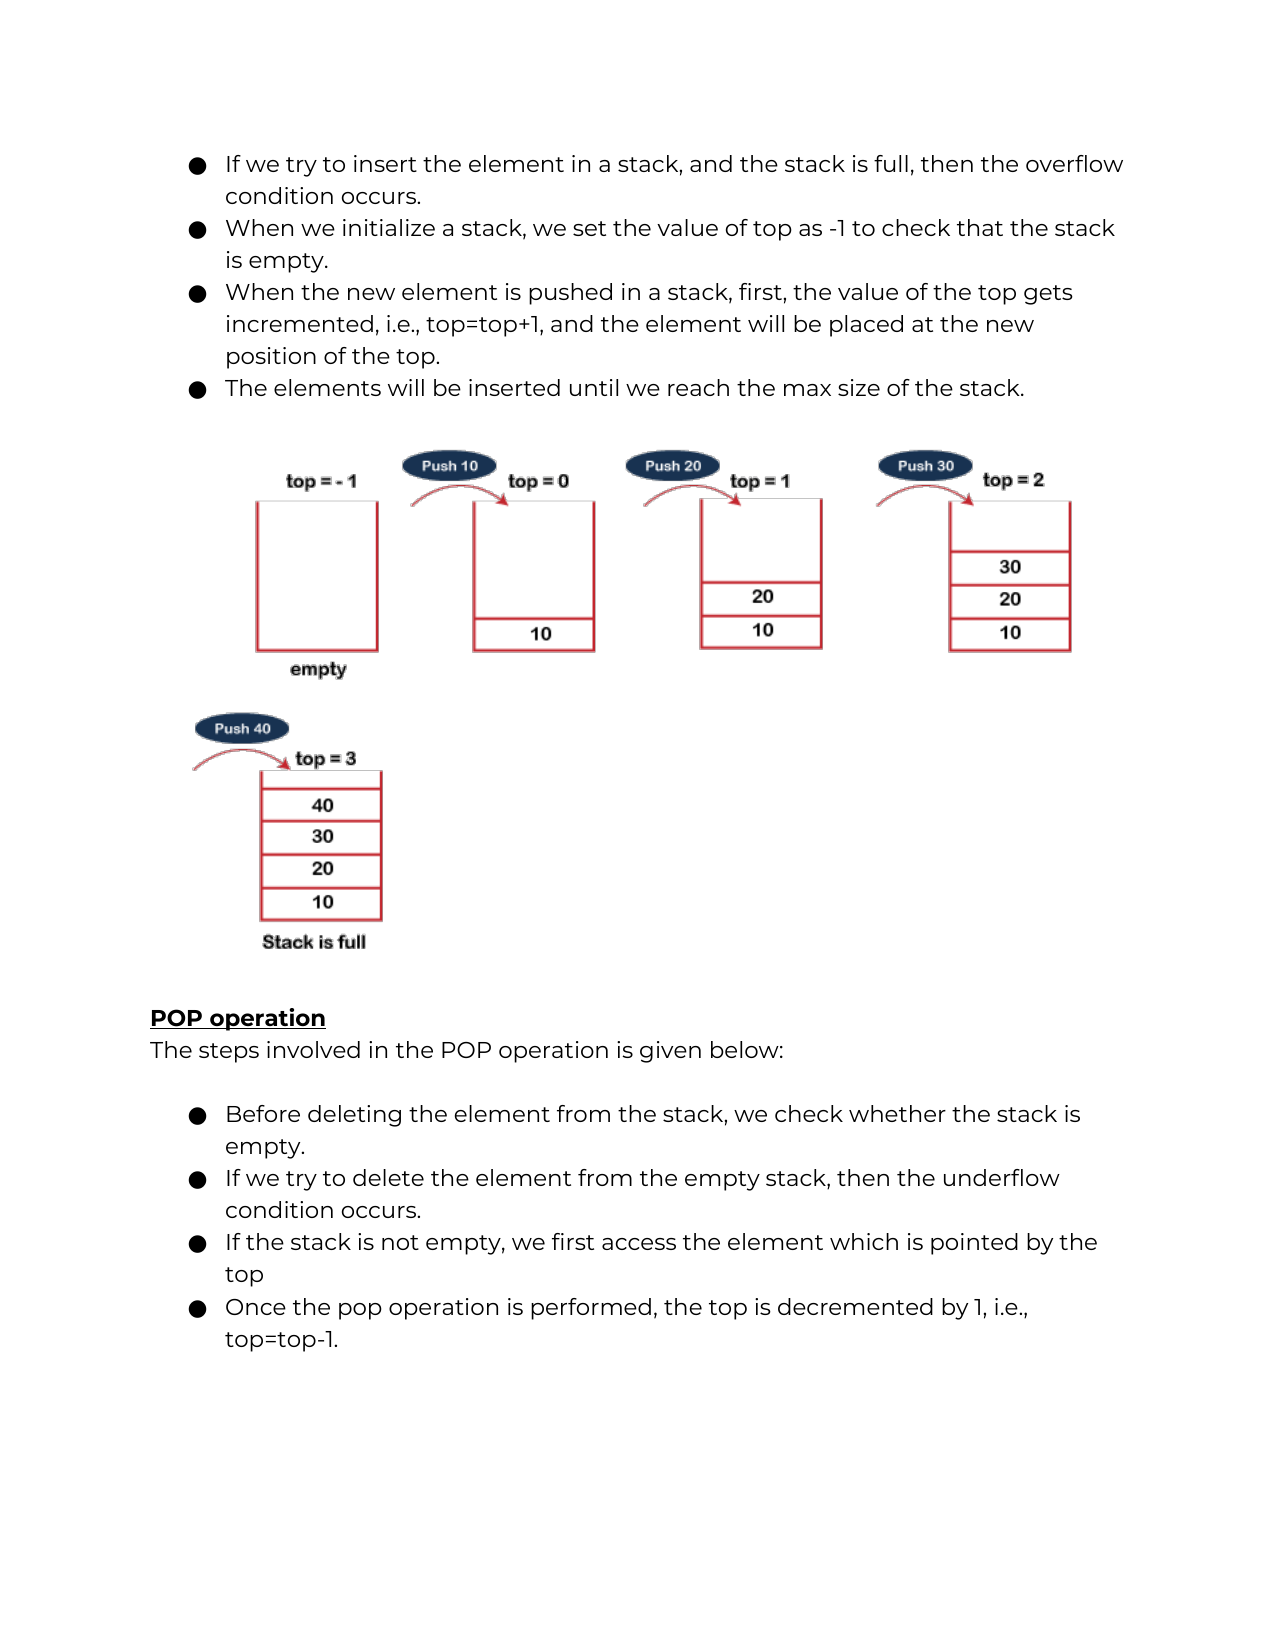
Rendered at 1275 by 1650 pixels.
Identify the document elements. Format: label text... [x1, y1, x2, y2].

list If the stack is not empty, we first access the element which is pointed by the top [187, 1229, 1125, 1289]
list When the new element is pushed in a stack, first, the value of the top gets incremented, i.e., top=top+1, and the element will be placed at the new position of the top. [187, 278, 1125, 370]
list The elements will be inserted until we reach the max size of the stack. [187, 374, 1125, 402]
list If we try to insert the element in a stack, and the stack is full, then the overflow condition occurs. [187, 150, 1125, 210]
list Once the pop operation is performed, the top is decremented by 1, i.e., top=top-1. [187, 1293, 1125, 1353]
picture [150, 406, 1113, 969]
list If we try to delete the element from the empty stack, then the underflow condition occurs. [187, 1164, 1125, 1224]
list When we initialize a stack, we set the value of top as -1 to check that the stack is empty. [187, 214, 1125, 274]
text The steps involved in the POP operation is given below: [150, 1036, 1125, 1064]
text POP operation [150, 1004, 1125, 1032]
list Before deleting the element from the stack, we check whether the stack is empty. [187, 1100, 1125, 1160]
